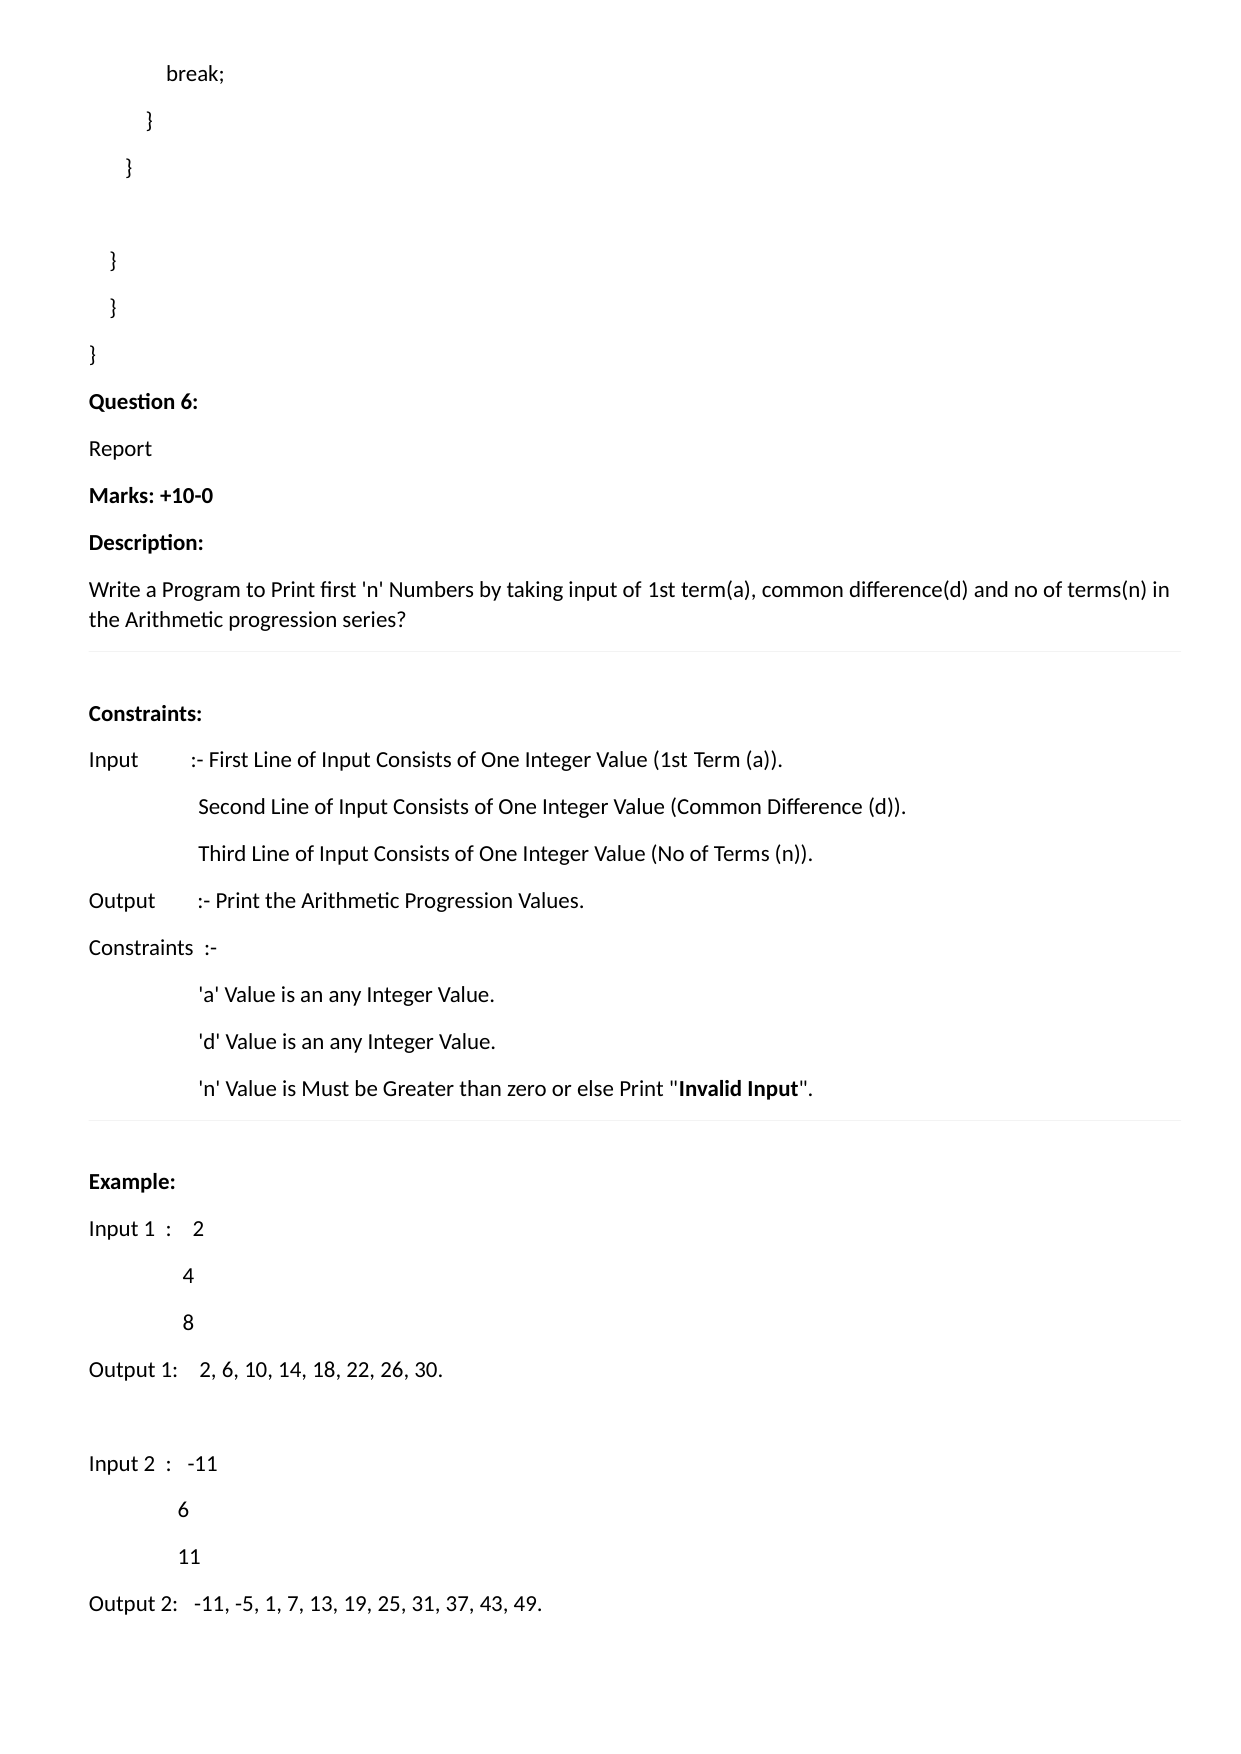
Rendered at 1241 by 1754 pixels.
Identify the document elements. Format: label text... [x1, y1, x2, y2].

text Marks: +10-0 [89, 481, 1181, 509]
text } [89, 340, 1181, 368]
text } [89, 153, 1181, 181]
text Third Line of Input Consists of One Integer Value (No of Terms (n)). [89, 839, 1181, 867]
text Report [89, 434, 1181, 462]
text Second Line of Input Consists of One Integer Value (Common Difference (d)). [89, 792, 1181, 820]
text 'd' Value is an any Integer Value. [89, 1027, 1181, 1055]
text Input :- First Line of Input Consists of One Integer Value (1st Term (a)). [89, 746, 1181, 773]
text } [89, 106, 1181, 134]
text 8 [89, 1308, 1181, 1336]
text Input 2 : -11 [89, 1449, 1181, 1477]
text 'n' Value is Must be Greater than zero or else Print "Invalid Input". [89, 1074, 1181, 1102]
text Description: [89, 528, 1181, 556]
text } [89, 293, 1181, 321]
text 6 [89, 1496, 1181, 1523]
text } [89, 247, 1181, 274]
text Question 6: [89, 387, 1181, 415]
text Input 1 : 2 [89, 1214, 1181, 1242]
text Constraints: [89, 699, 1181, 727]
text Output 1: 2, 6, 10, 14, 18, 22, 26, 30. [89, 1355, 1181, 1383]
text Example: [89, 1167, 1181, 1195]
text Output :- Print the Arithmetic Progression Values. [89, 886, 1181, 914]
text 'a' Value is an any Integer Value. [89, 980, 1181, 1008]
text Write a Program to Print first 'n' Numbers by taking input of 1st term(a), common difference(d) and no of terms(n) in the Arithmetic progression series? [89, 575, 1181, 633]
text Constraints :- [89, 933, 1181, 961]
text Output 2: -11, -5, 1, 7, 13, 19, 25, 31, 37, 43, 49. [89, 1589, 1181, 1617]
text 11 [89, 1542, 1181, 1570]
text 4 [89, 1261, 1181, 1289]
text break; [89, 59, 1181, 87]
